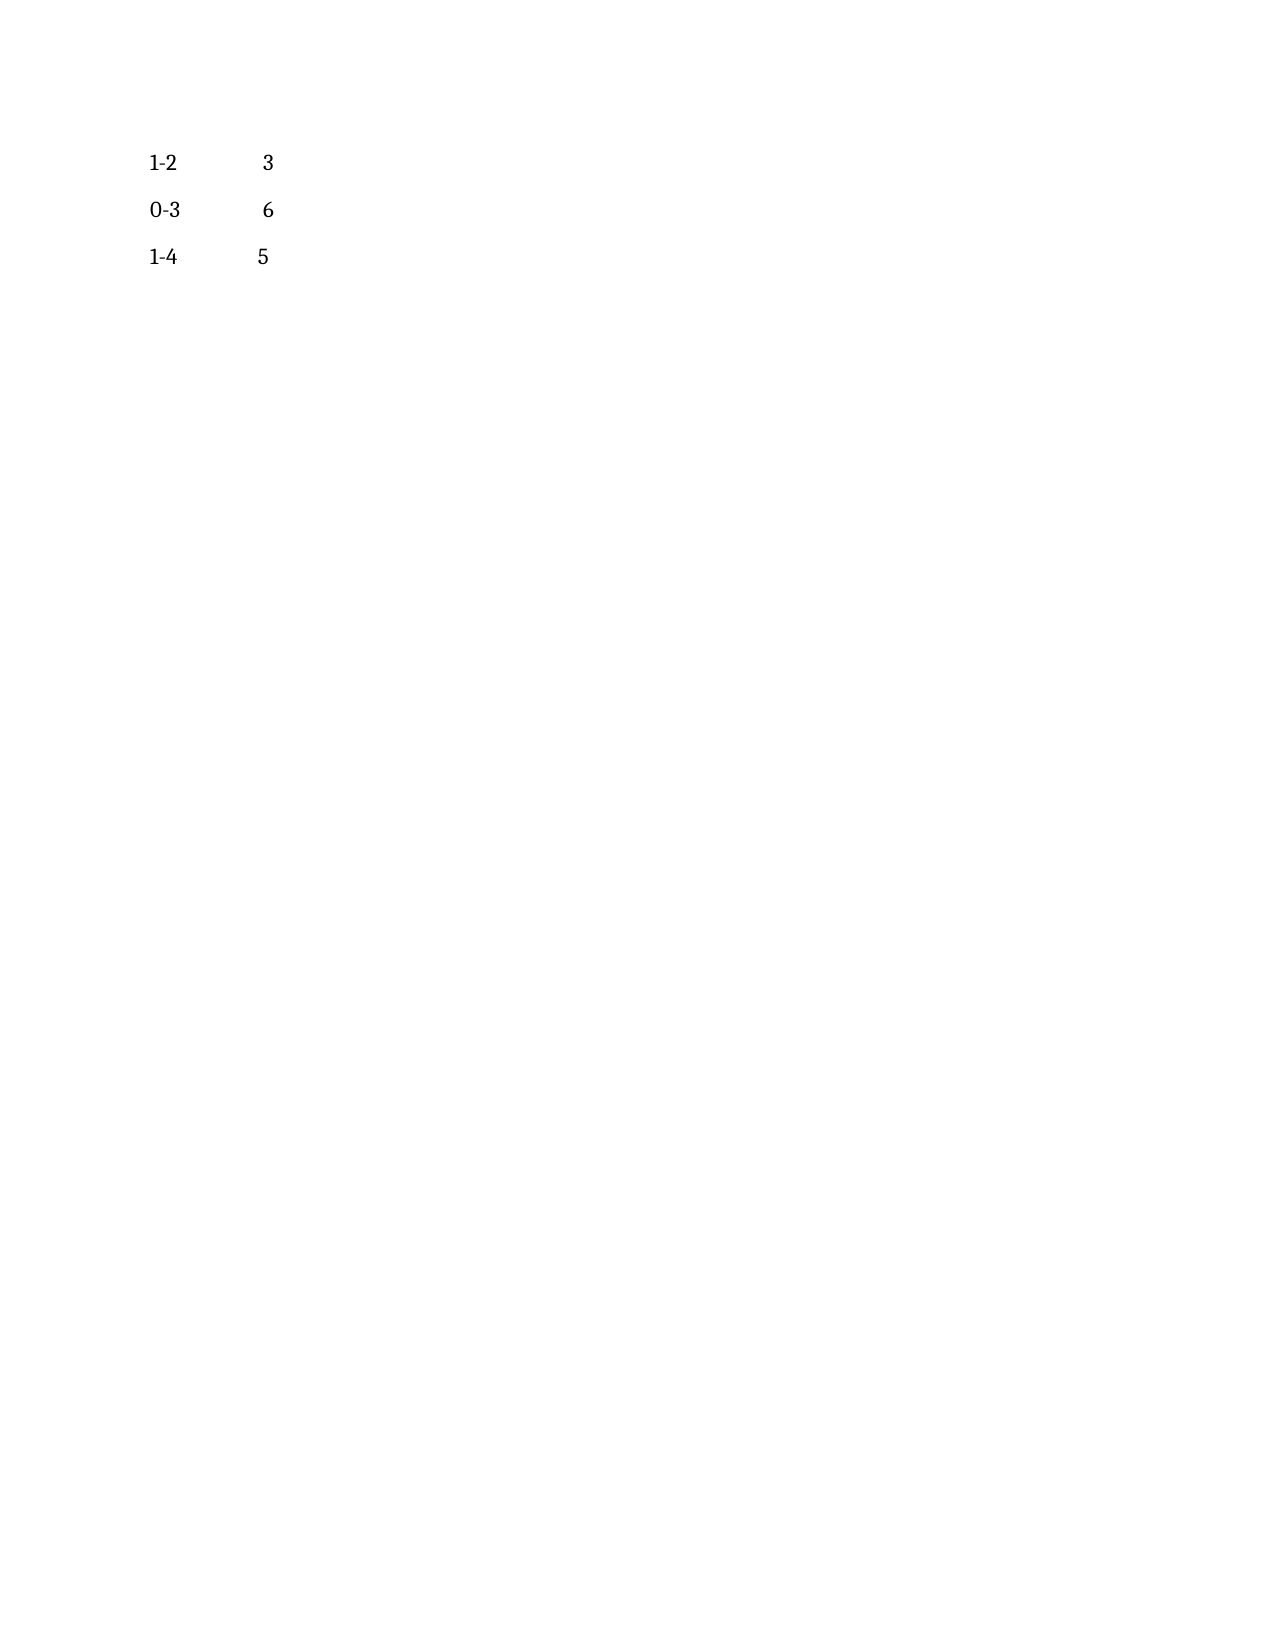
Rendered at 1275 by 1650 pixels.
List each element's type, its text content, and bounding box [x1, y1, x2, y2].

list 3 [150, 150, 1125, 176]
list 6 [150, 197, 1125, 223]
text 1-4 5 [150, 243, 1125, 270]
